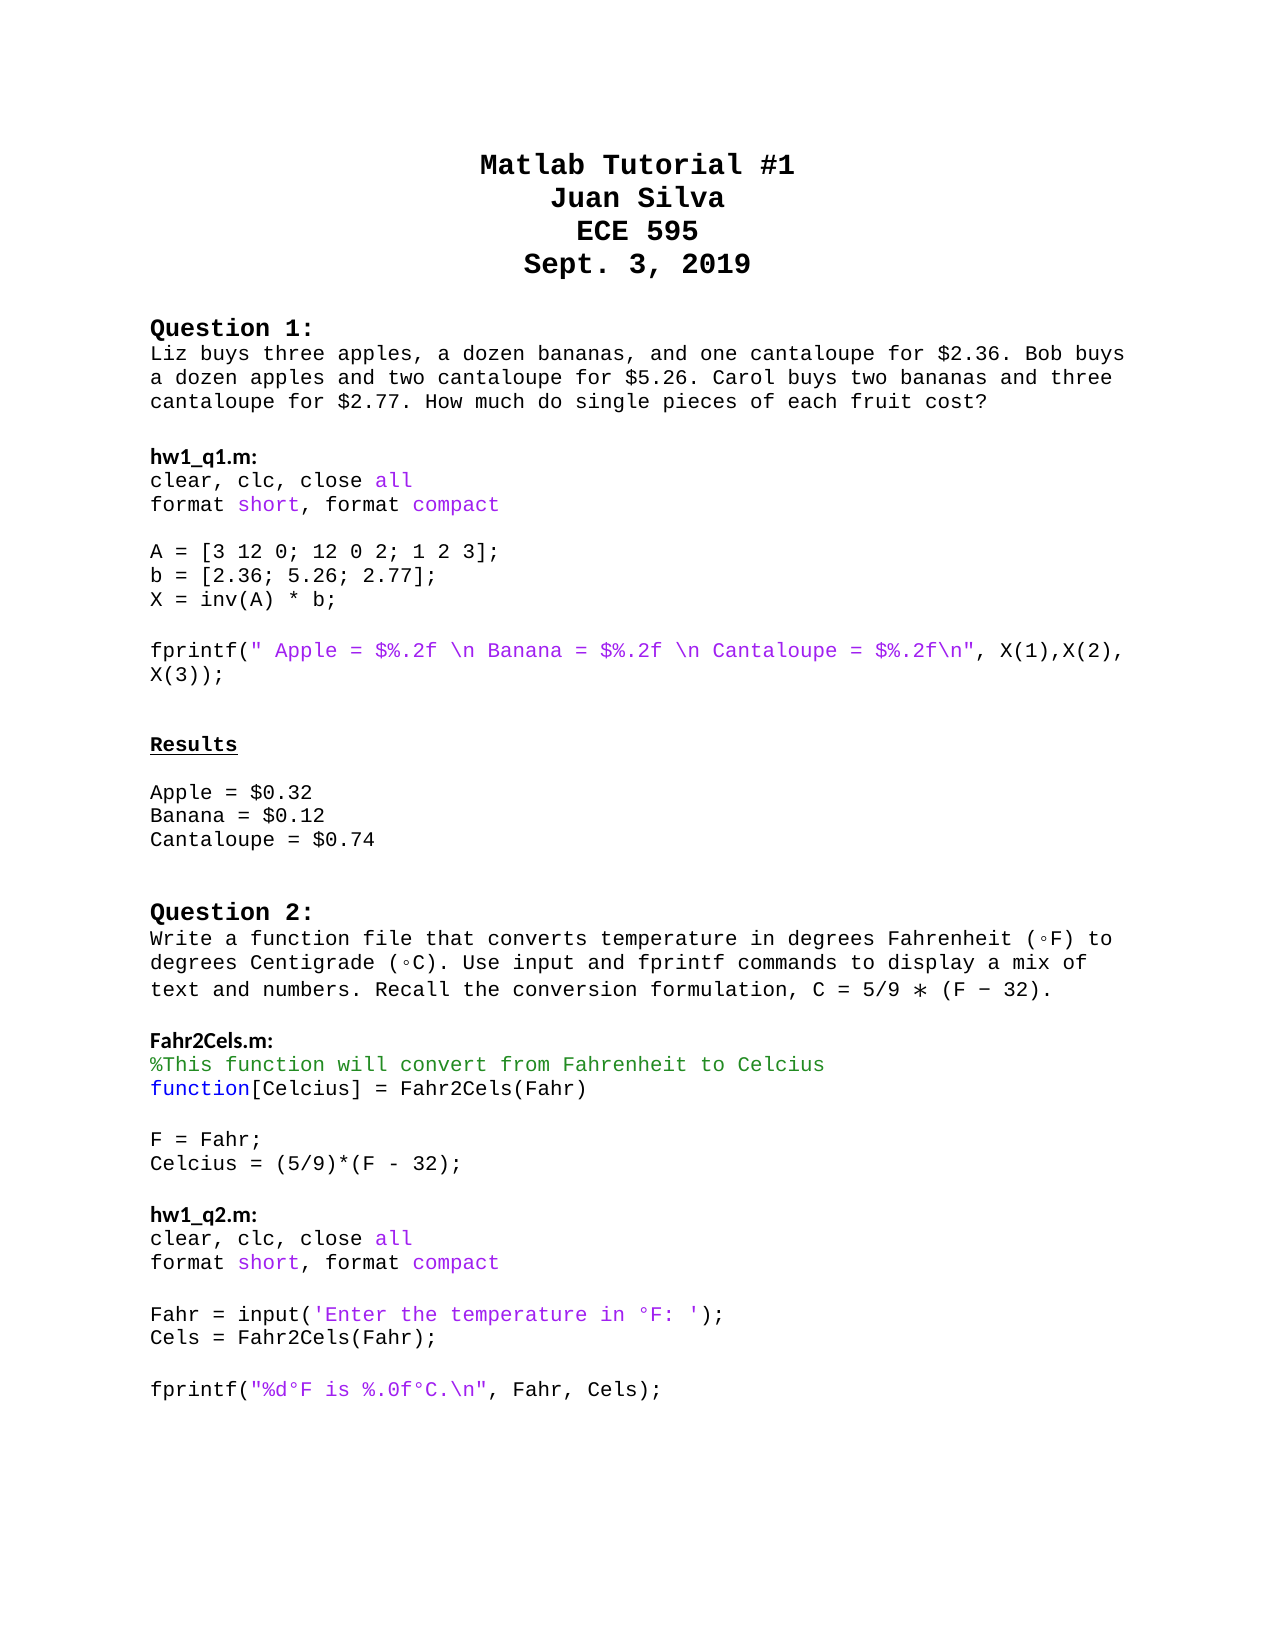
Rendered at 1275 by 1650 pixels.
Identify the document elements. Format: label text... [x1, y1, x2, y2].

text fprintf(" Apple = $%.2f \n Banana = $%.2f \n Cantaloupe = $%.2f\n", X(1),X(2), X(3)); [150, 640, 1125, 688]
text Celcius = (5/9)*(F - 32); [150, 1153, 1125, 1177]
text A = [3 12 0; 12 0 2; 1 2 3]; [150, 541, 1125, 565]
text Results [150, 734, 1125, 758]
text clear, clc, close all [150, 1228, 1125, 1252]
text b = [2.36; 5.26; 2.77]; [150, 565, 1125, 589]
text format short, format compact [150, 494, 1125, 518]
text function[Celcius] = Fahr2Cels(Fahr) [150, 1078, 1125, 1101]
text Fahr2Cels.m: [150, 1026, 1125, 1054]
text Question 1: [150, 315, 1125, 343]
text fprintf("%d°F is %.0f°C.\n", Fahr, Cels); [150, 1379, 1125, 1403]
text Cels = Fahr2Cels(Fahr); [150, 1327, 1125, 1351]
text Write a function file that converts temperature in degrees Fahrenheit (◦F) to degrees Centigrade (◦C). Use input and fprintf commands to display a mix of text and numbers. Recall the conversion formulation, C = 5/9 ∗ (F − 32). [150, 928, 1125, 1002]
text F = Fahr; [150, 1129, 1125, 1153]
text Sept. 3, 2019 [150, 249, 1125, 282]
text hw1_q2.m: [150, 1200, 1125, 1228]
text Question 2: [150, 900, 1125, 928]
text Fahr = input('Enter the temperature in °F: '); [150, 1304, 1125, 1327]
text Banana = $0.12 [150, 805, 1125, 829]
text Cantaloupe = $0.74 [150, 829, 1125, 853]
text Liz buys three apples, a dozen bananas, and one cantaloupe for $2.36. Bob buys a dozen apples and two cantaloupe for $5.26. Carol buys two bananas and three cantaloupe for $2.77. How much do single pieces of each fruit cost? [150, 343, 1125, 414]
text Apple = $0.32 [150, 782, 1125, 805]
text ECE 595 [150, 216, 1125, 249]
text format short, format compact [150, 1252, 1125, 1276]
text clear, clc, close all [150, 470, 1125, 494]
text Matlab Tutorial #1 [150, 150, 1125, 183]
text %This function will convert from Fahrenheit to Celcius [150, 1054, 1125, 1078]
text X = inv(A) * b; [150, 589, 1125, 612]
text Juan Silva [150, 183, 1125, 216]
text hw1_q1.m: [150, 442, 1125, 470]
